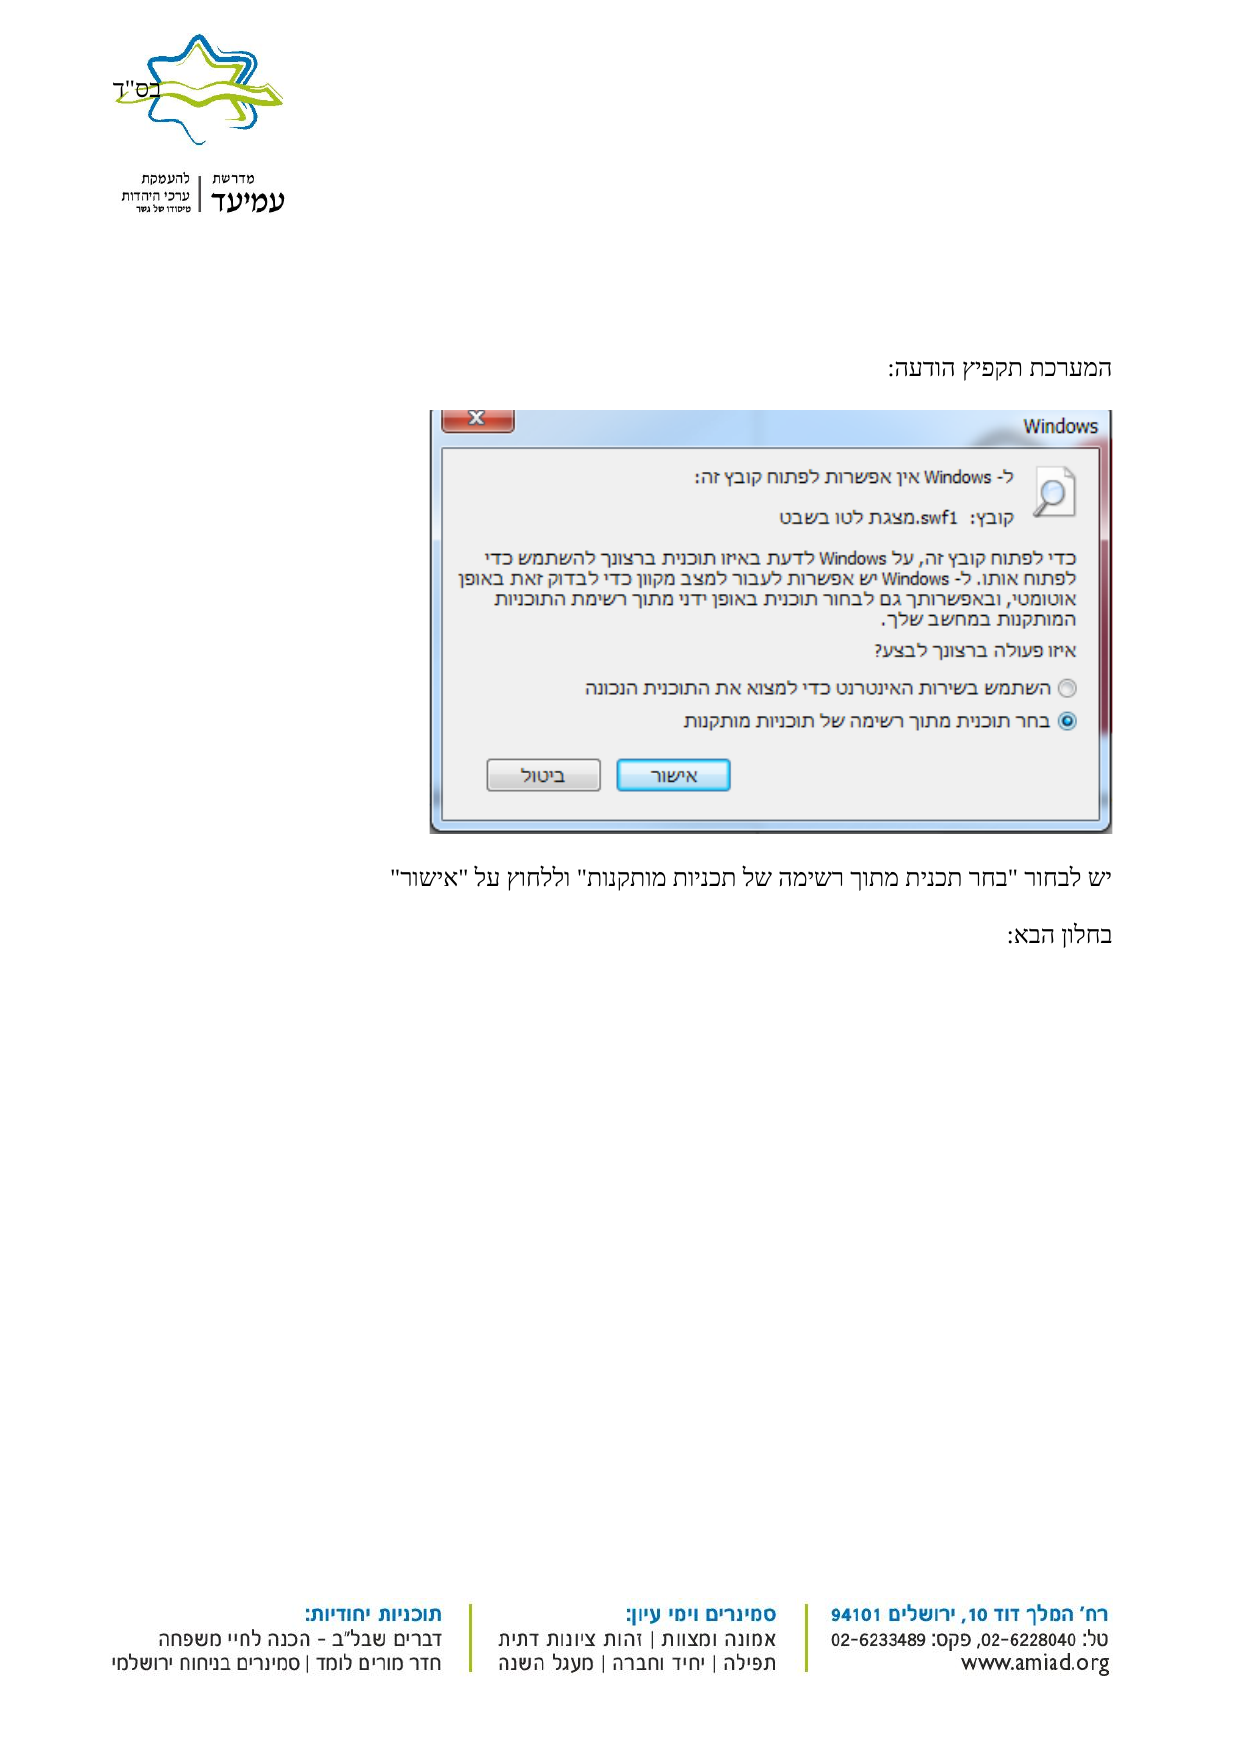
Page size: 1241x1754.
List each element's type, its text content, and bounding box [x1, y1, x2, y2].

text בחלון הבא: [112, 920, 1112, 949]
text יש לבחור "בחר תכנית מתוך רשימה של תכניות מותקנות" וללחוץ על "אישור" [112, 863, 1112, 892]
picture [112, 33, 294, 229]
picture [109, 1598, 1113, 1681]
text המערכת תקפיץ הודעה: [112, 353, 1112, 382]
picture [429, 410, 1113, 834]
